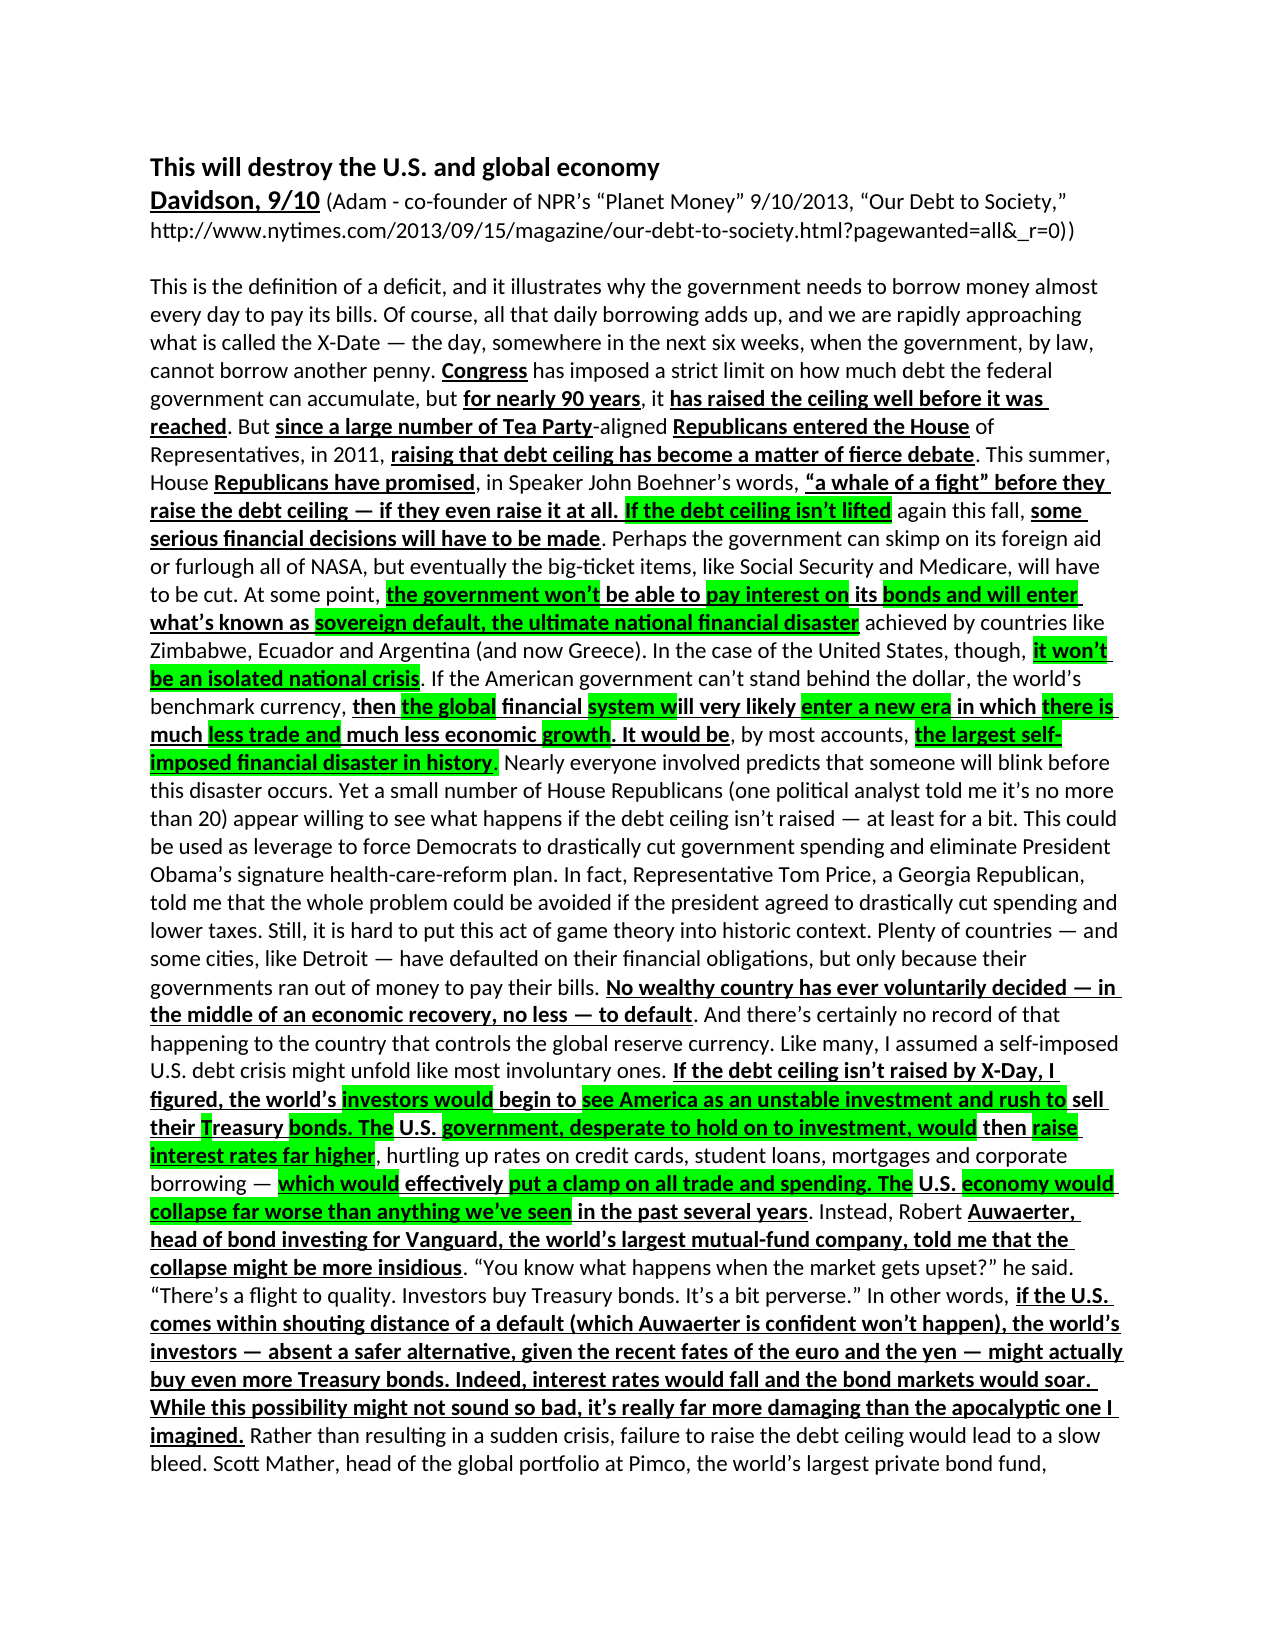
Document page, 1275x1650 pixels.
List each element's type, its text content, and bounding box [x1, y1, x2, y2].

subtitle This will destroy the U.S. and global economy [150, 150, 1125, 183]
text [150, 272, 1125, 1477]
text Davidson, 9/10 (Adam - co-founder of NPR’s “Planet Money” 9/10/2013, “Our Debt to Society,” http://www.nytimes.com/2013/09/15/magazine/our-debt-to-society.html?pagewanted=all&_r=0)) [150, 183, 1125, 244]
